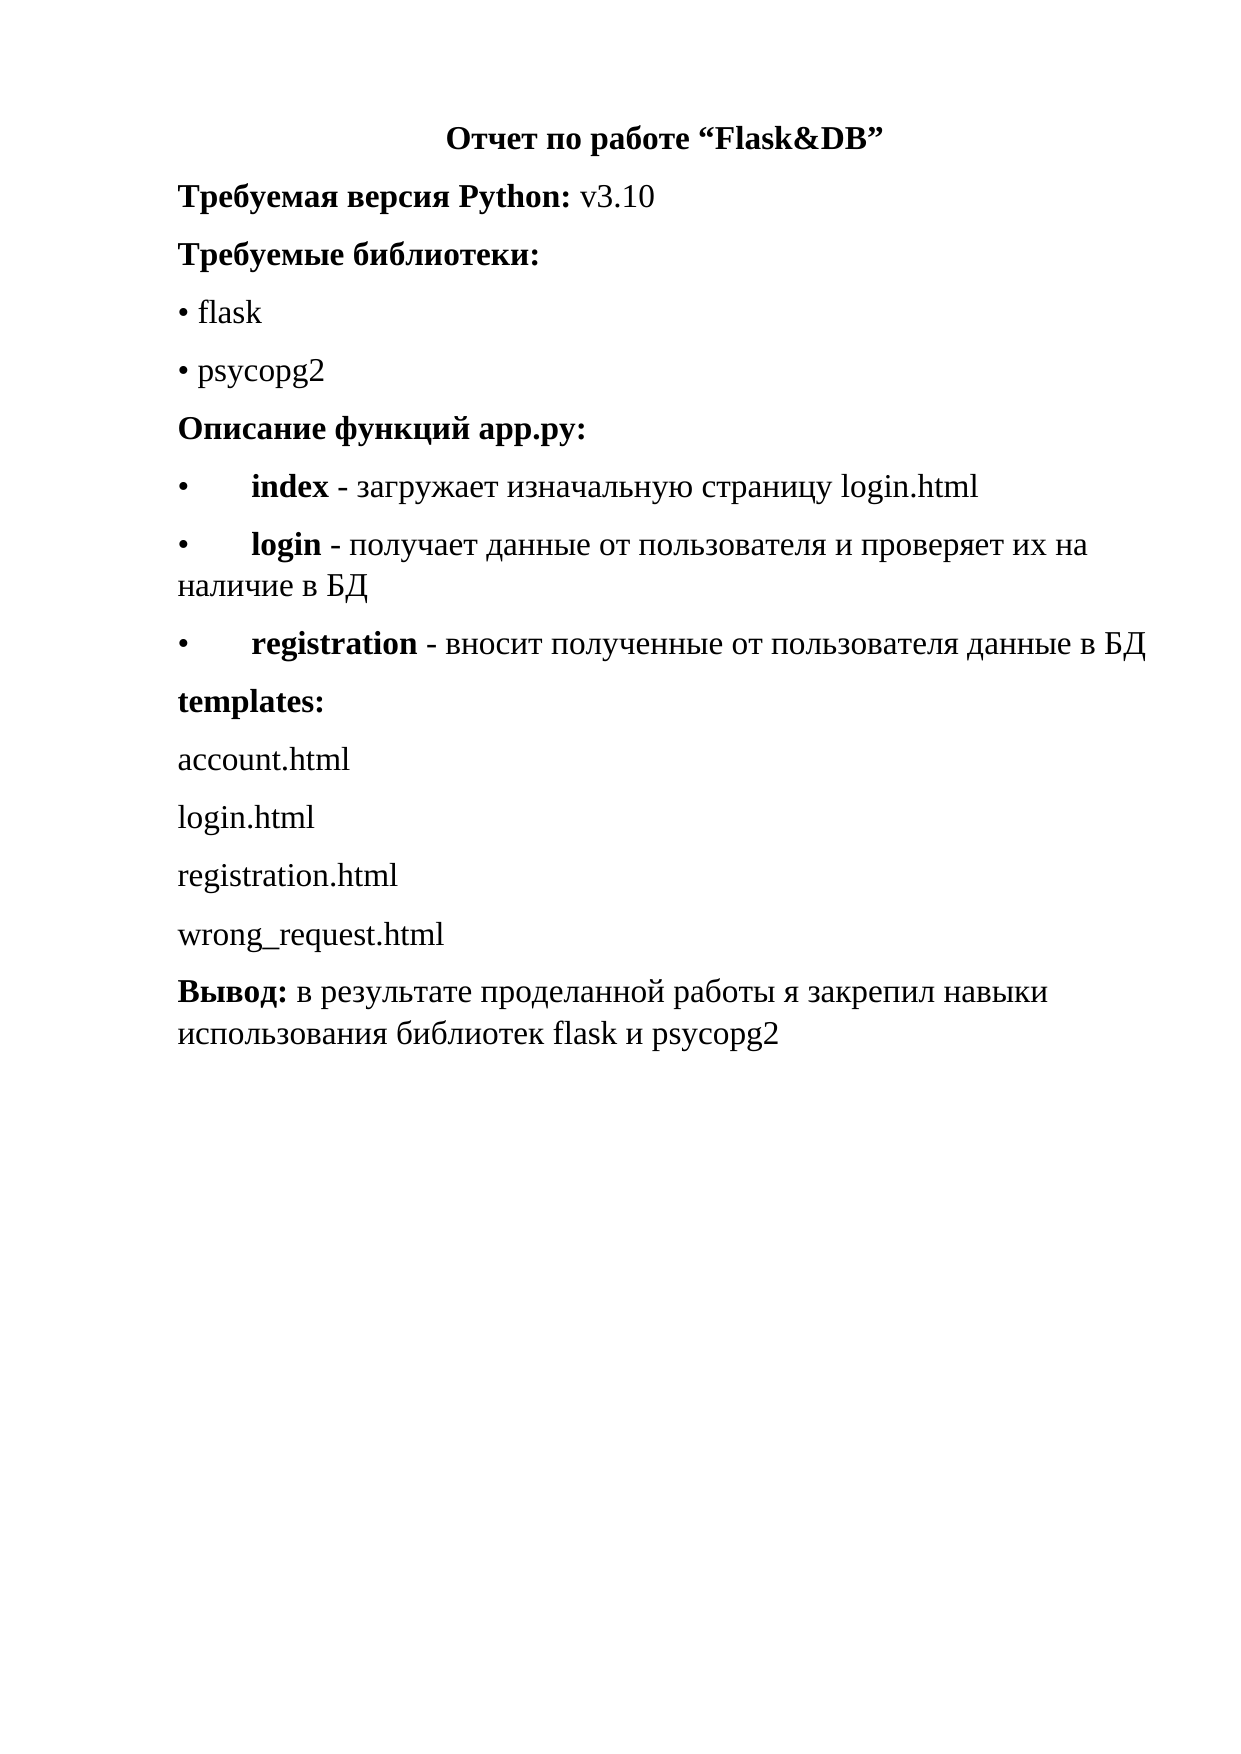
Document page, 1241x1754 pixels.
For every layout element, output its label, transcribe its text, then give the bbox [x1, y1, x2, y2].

text templates: [177, 682, 1152, 720]
text • psycopg2 [177, 350, 1152, 388]
text • flask [177, 292, 1152, 331]
text • index - загружает изначальную страницу login.html [177, 466, 1152, 504]
text Требуемые библиотеки: [177, 234, 1152, 272]
text Отчет по работе “Flask&DB” [177, 118, 1152, 156]
text • login - получает данные от пользователя и проверяет их на наличие в БД [177, 524, 1152, 604]
text Описание функций app.py: [177, 408, 1152, 447]
text • registration - вносит полученные от пользователя данные в БД [177, 624, 1152, 662]
text wrong_request.html [177, 914, 1152, 952]
text registration.html [177, 856, 1152, 894]
text Требуемая версия Python: v3.10 [177, 176, 1152, 214]
text Вывод: в результате проделанной работы я закрепил навыки использования библиотек flask и psycopg2 [177, 972, 1152, 1051]
text login.html [177, 798, 1152, 836]
text account.html [177, 740, 1152, 778]
